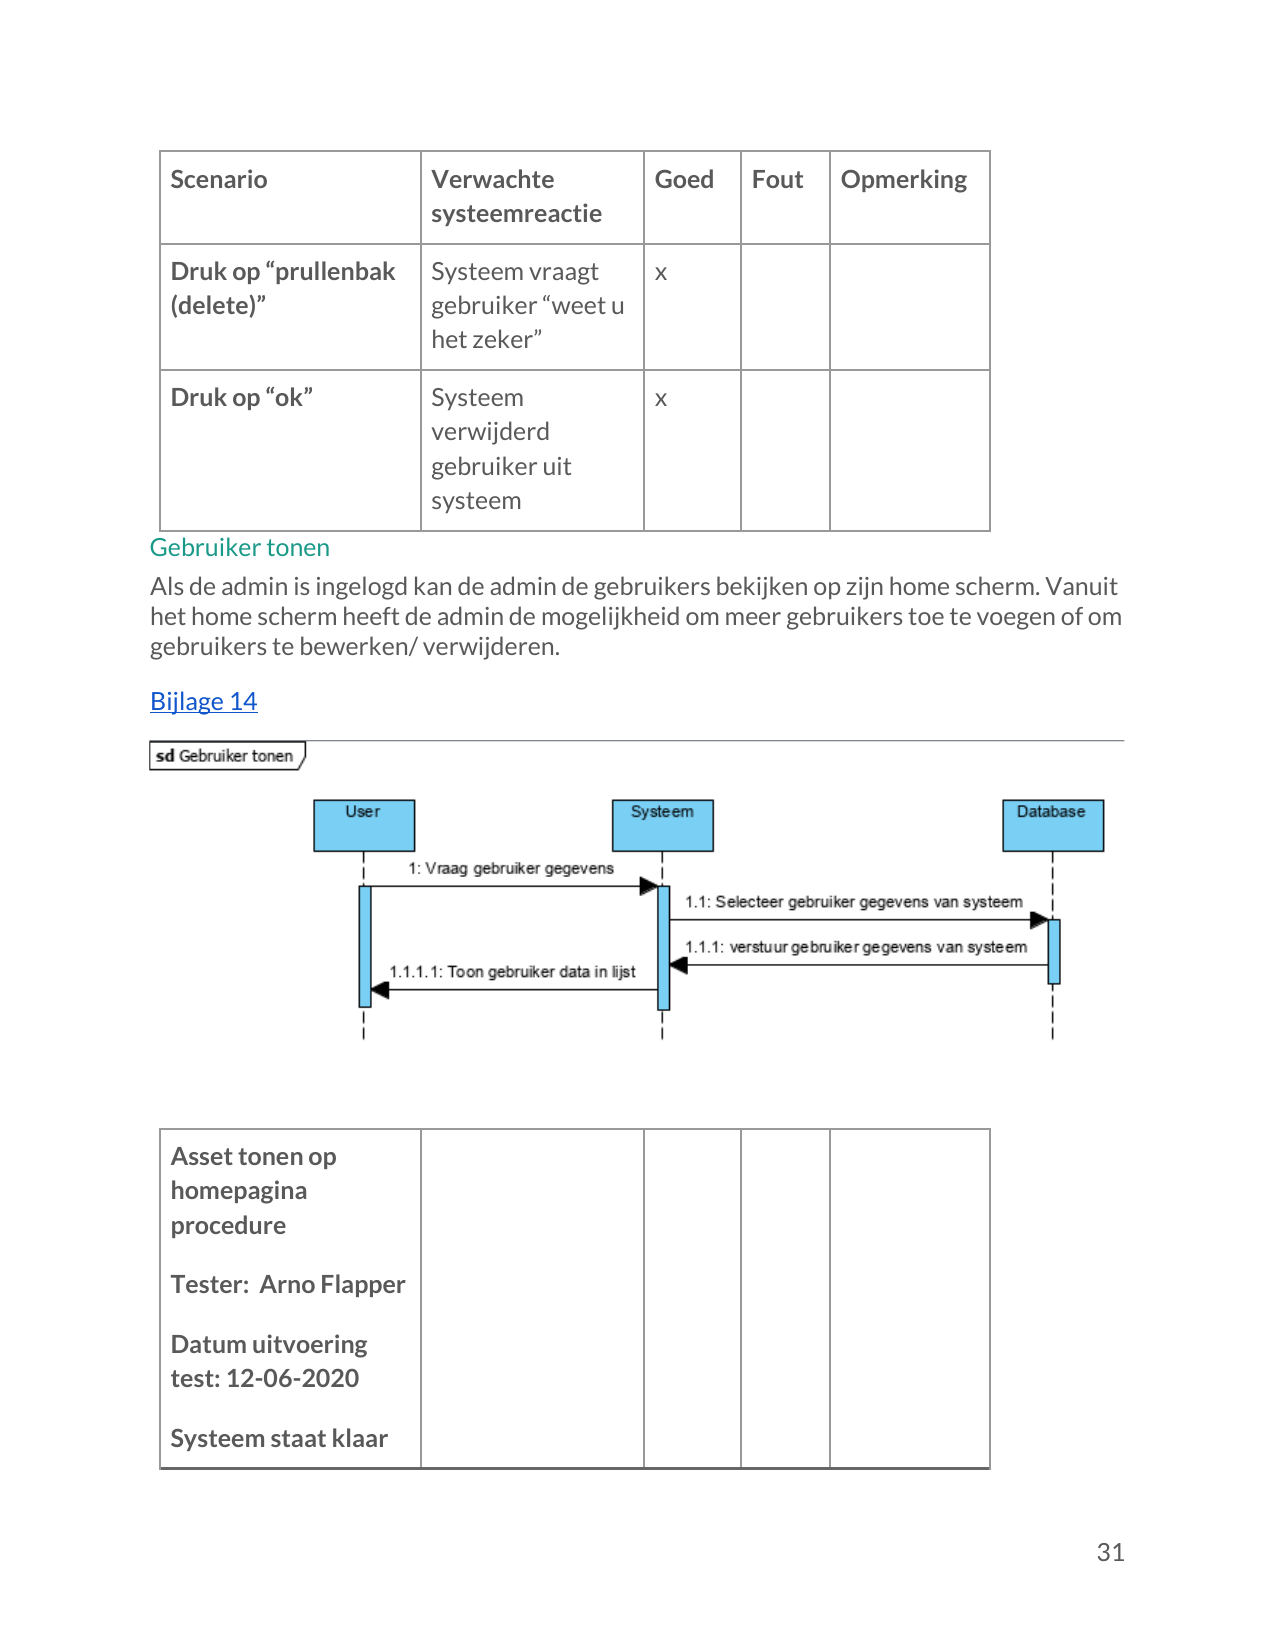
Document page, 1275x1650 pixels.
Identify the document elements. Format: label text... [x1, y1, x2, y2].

table_cell Druk op “ok” [161, 371, 420, 529]
table_header Asset tonen op homepagina procedure Tester: Arno Flapper Datum uitvoering test: 12-06-2020 Systeem staat klaar [161, 1130, 420, 1467]
picture [149, 740, 1125, 1080]
table_cell Fout [742, 152, 829, 243]
table_cell [831, 245, 989, 369]
table_cell Systeem vraagt gebruiker “weet u het zeker” [422, 245, 643, 369]
table_header [645, 1130, 740, 1467]
table_cell Goed [645, 152, 740, 243]
table_cell Scenario [161, 152, 420, 243]
table_cell [742, 245, 829, 369]
table_cell Verwachte systeemreactie [422, 152, 643, 243]
table_cell [831, 371, 989, 529]
table_cell Druk op “prullenbak (delete)” [161, 245, 420, 369]
table_cell Opmerking [831, 152, 989, 243]
text Als de admin is ingelogd kan de admin de gebruikers bekijken op zijn home scherm. Vanuit het home scherm heeft de admin de mogelijkheid om meer gebruikers toe te voegen of om gebruikers te bewerken/ verwijderen. [150, 571, 1125, 661]
table_cell x [645, 245, 740, 369]
table_header [422, 1130, 643, 1467]
text Bijlage 14 [150, 686, 1125, 716]
table_header [831, 1130, 989, 1467]
subtitle Gebruiker tonen [149, 532, 1125, 562]
table_cell x [645, 371, 740, 529]
table_header [742, 1130, 829, 1467]
table_cell [742, 371, 829, 529]
table_cell Systeem verwijderd gebruiker uit systeem [422, 371, 643, 529]
